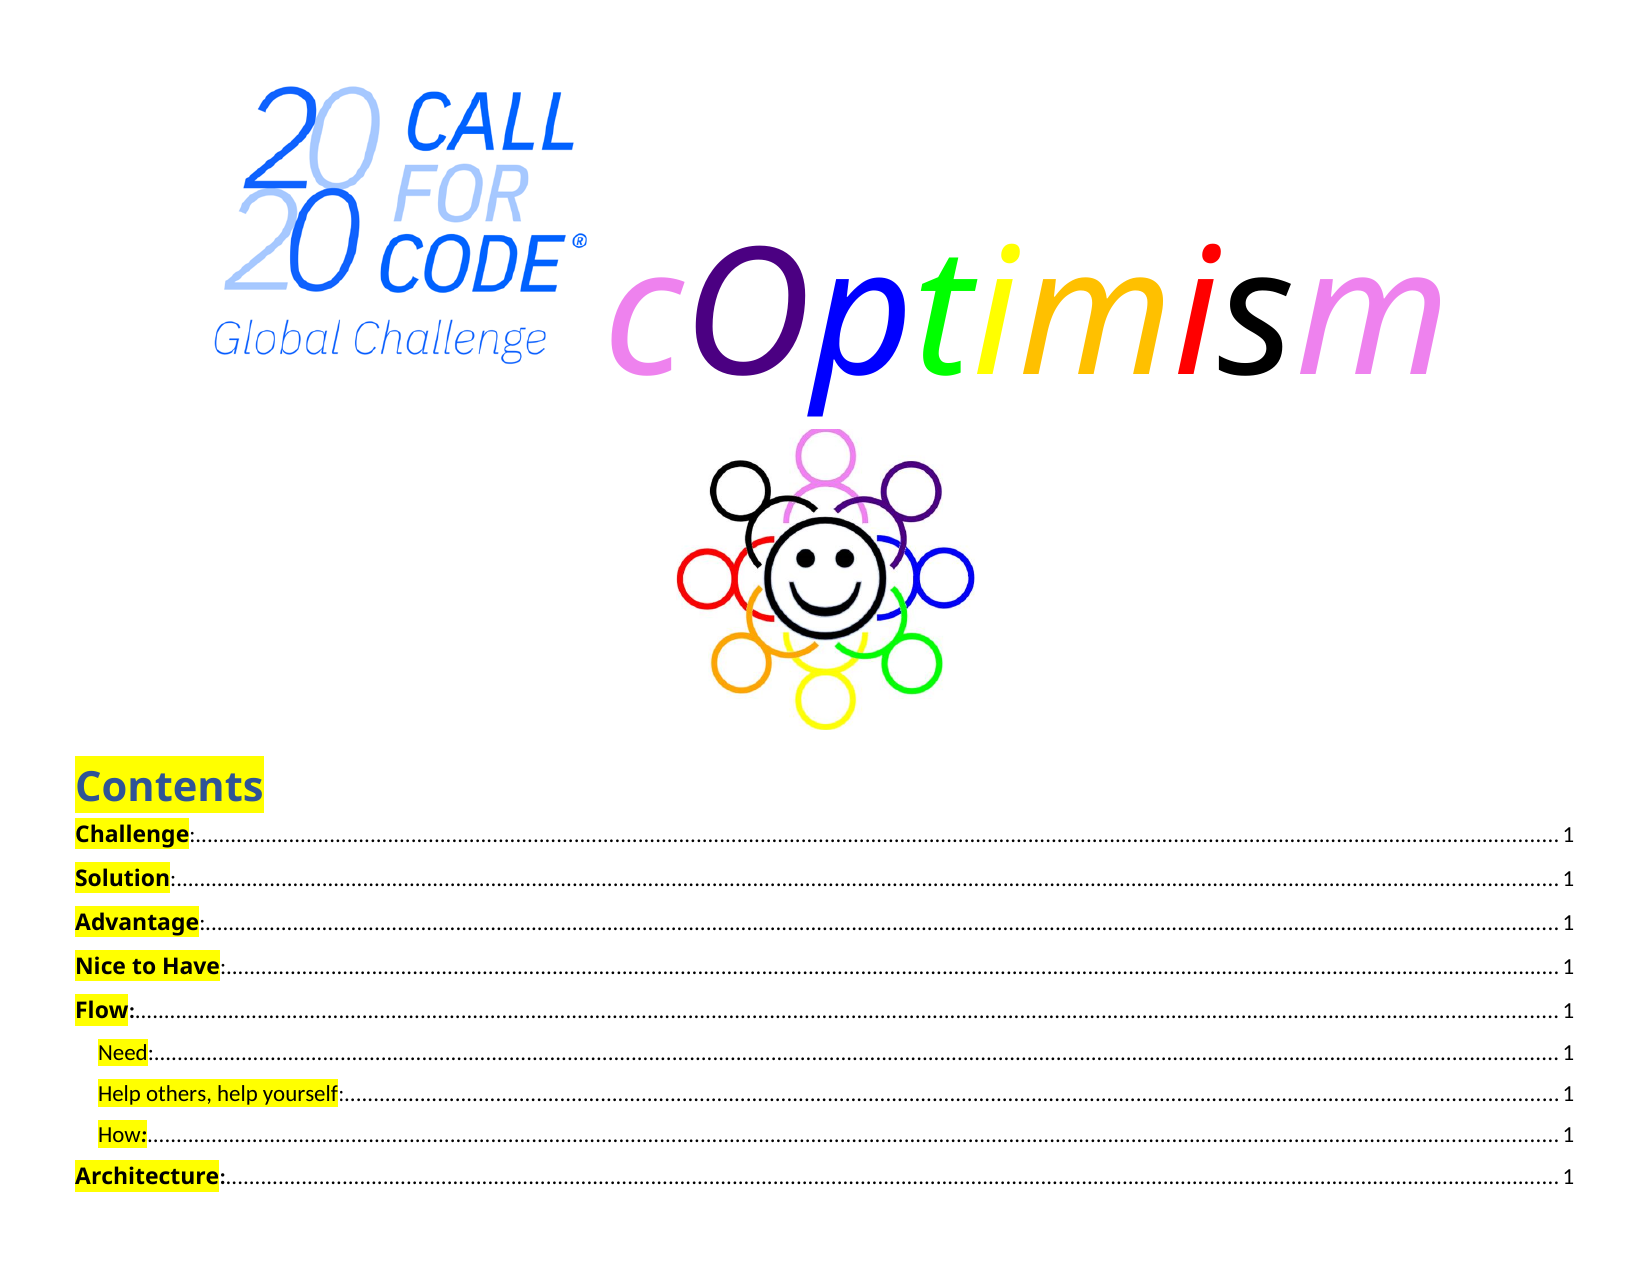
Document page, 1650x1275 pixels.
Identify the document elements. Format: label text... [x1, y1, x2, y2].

text cOptimism [75, 75, 1575, 729]
picture [675, 429, 976, 730]
picture [200, 75, 603, 375]
